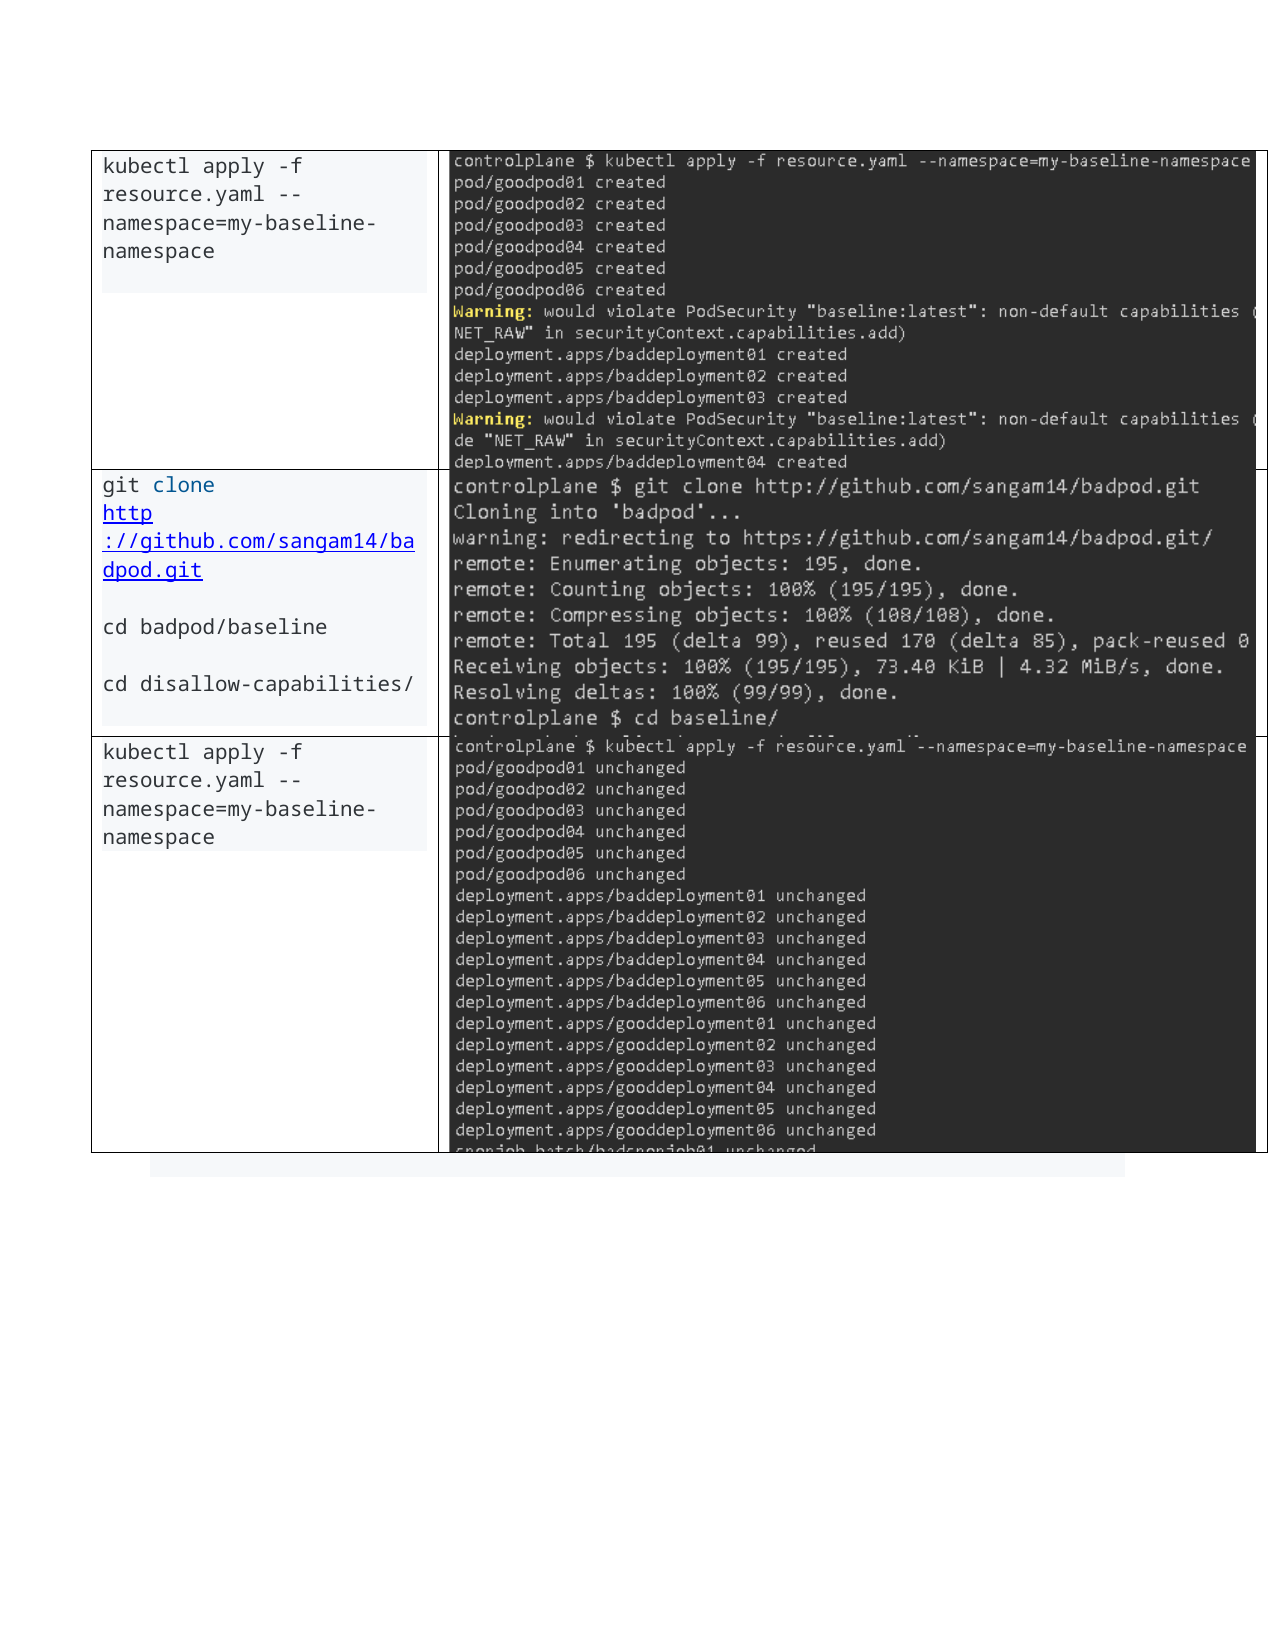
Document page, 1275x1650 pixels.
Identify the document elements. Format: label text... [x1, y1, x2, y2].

table_cell git clone http://github.com/sangam14/badpod.git cd badpod/baseline cd disallow-capabilities/ [92, 470, 438, 736]
table_cell [439, 151, 449, 469]
table_cell [439, 737, 449, 1152]
table_cell [439, 470, 449, 736]
table_cell [1256, 151, 1267, 469]
table_cell kubectl apply -f resource.yaml --namespace=my-baseline-namespace [92, 737, 438, 1152]
table_cell [1256, 737, 1267, 1152]
picture [449, 151, 1256, 1152]
table_cell [1256, 470, 1267, 736]
table_cell kubectl apply -f resource.yaml --namespace=my-baseline-namespace [92, 151, 438, 469]
